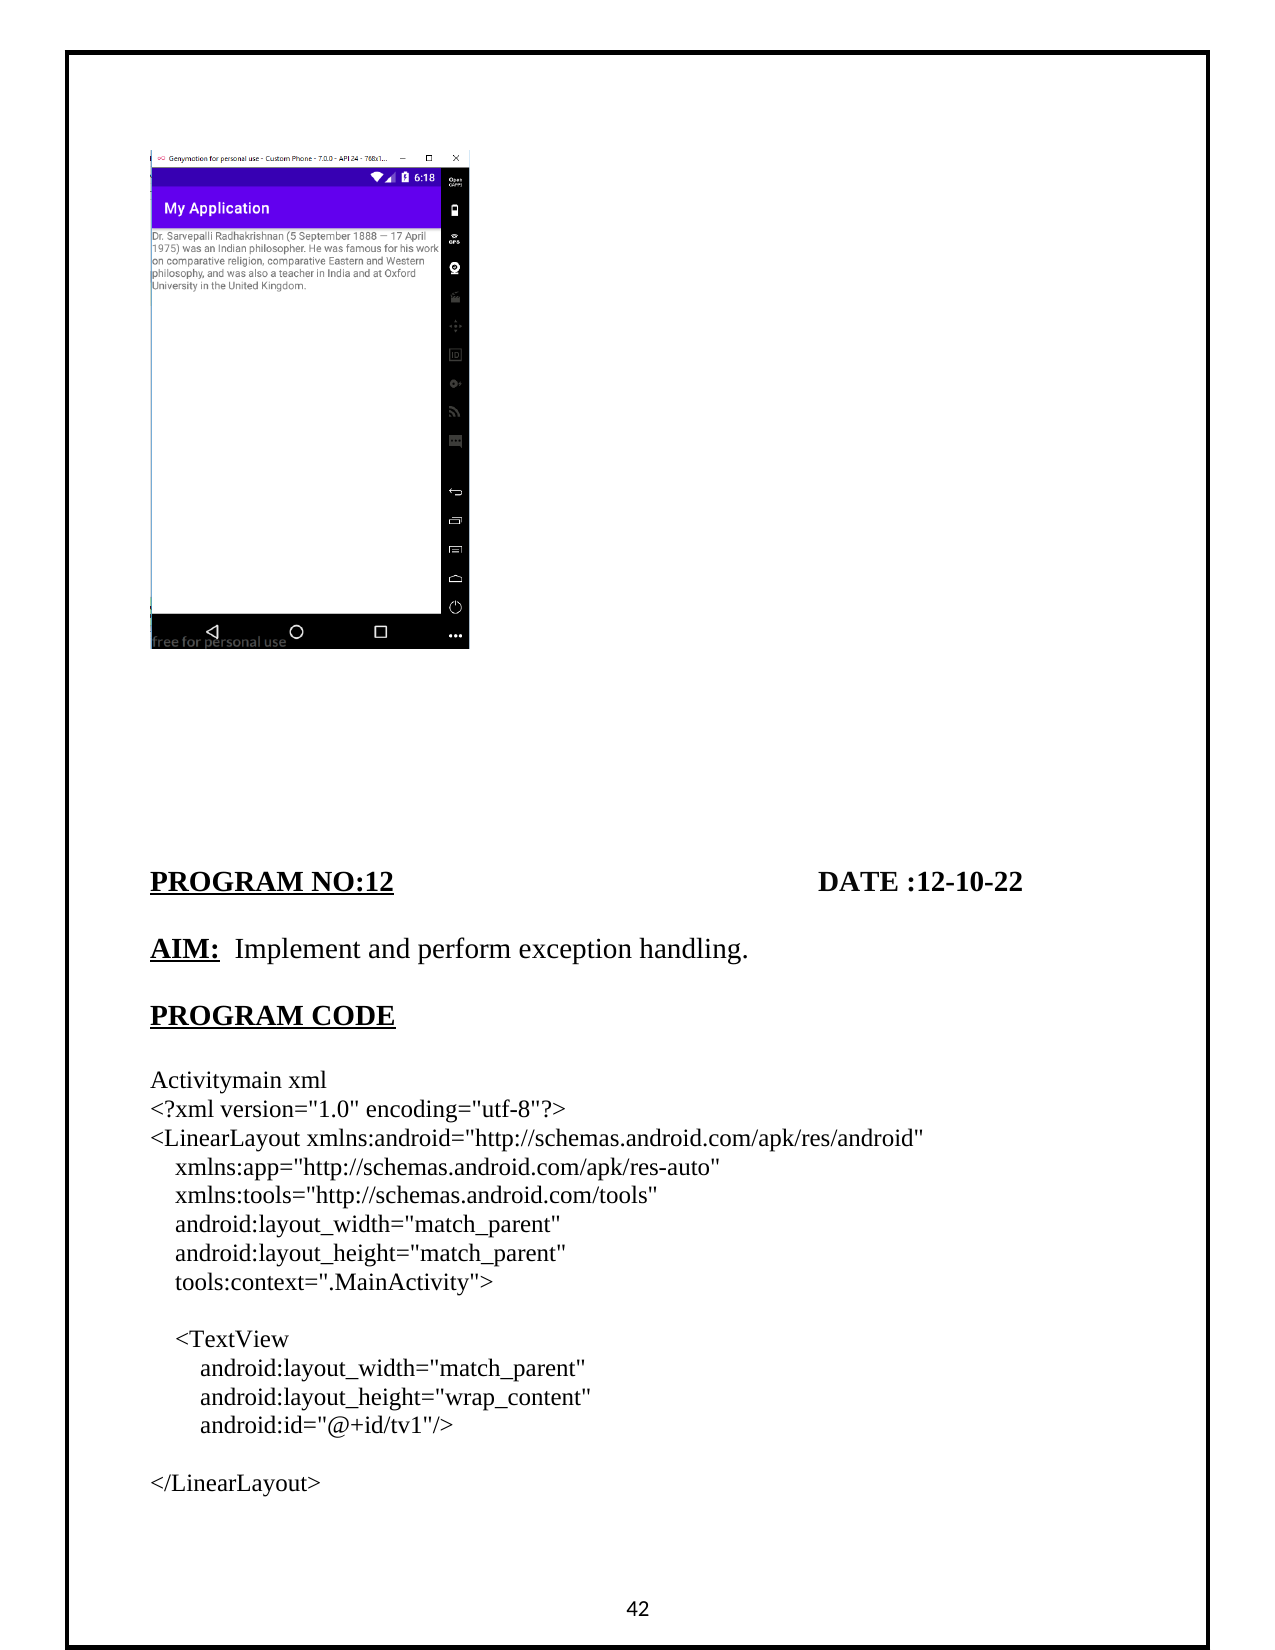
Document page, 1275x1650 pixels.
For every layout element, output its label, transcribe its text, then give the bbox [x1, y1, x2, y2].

text Activitymain xml [150, 1065, 1125, 1094]
text AIM: Implement and perform exception handling. [150, 931, 1125, 965]
text PROGRAM CODE [150, 998, 1125, 1032]
text <?xml version="1.0" encoding="utf-8"?> <LinearLayout xmlns:android="http://schemas.android.com/apk/res/android" xmlns:app="http://schemas.android.com/apk/res-auto" xmlns:tools="http://schemas.android.com/tools" android:layout_width="match_parent" android:layout_height="match_parent" tools:context=".MainActivity"> <TextView android:layout_width="match_parent" android:layout_height="wrap_content" android:id="@+id/tv1"/> </LinearLayout> [150, 1094, 1125, 1497]
picture [150, 150, 470, 649]
text PROGRAM NO:12 DATE :12-10-22 [150, 864, 1125, 898]
